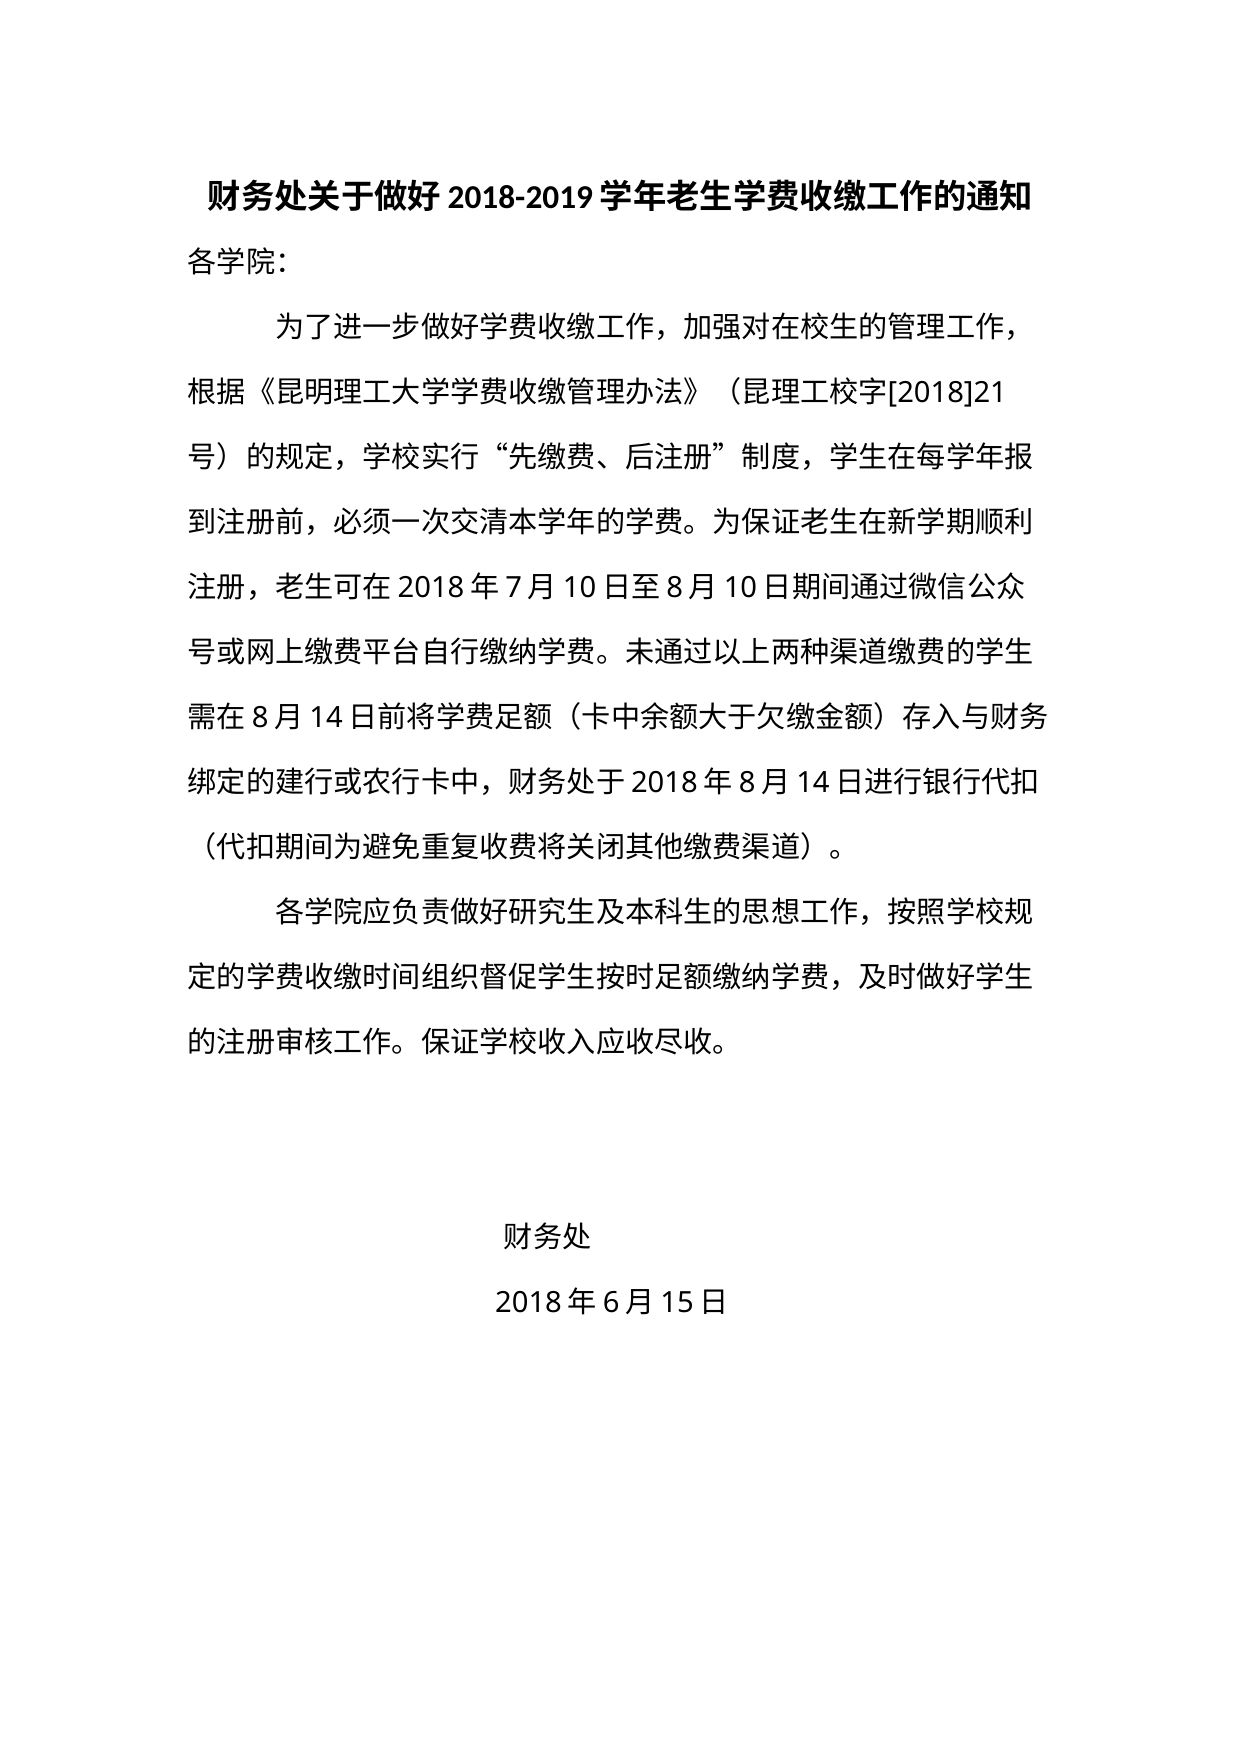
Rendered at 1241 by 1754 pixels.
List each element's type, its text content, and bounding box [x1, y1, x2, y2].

text 财务处关于做好2018-2019学年老生学费收缴工作的通知 [187, 162, 1053, 227]
text 各学院应负责做好研究生及本科生的思想工作，按照学校规定的学费收缴时间组织督促学生按时足额缴纳学费，及时做好学生的注册审核工作。保证学校收入应收尽收。 [187, 877, 1053, 1072]
text 财务处 [187, 1202, 1053, 1267]
text 为了进一步做好学费收缴工作，加强对在校生的管理工作，根据《昆明理工大学学费收缴管理办法》（昆理工校字[2018]21号）的规定，学校实行“先缴费、后注册”制度，学生在每学年报到注册前，必须一次交清本学年的学费。为保证老生在新学期顺利注册，老生可在2018年7月10日至8月10日期间通过微信公众号或网上缴费平台自行缴纳学费。未通过以上两种渠道缴费的学生需在8月14日前将学费足额（卡中余额大于欠缴金额）存入与财务绑定的建行或农行卡中，财务处于2018年8月14日进行银行代扣（代扣期间为避免重复收费将关闭其他缴费渠道）。 [187, 292, 1053, 877]
text 2018年6月15日 [187, 1267, 1053, 1332]
text 各学院： [187, 227, 1053, 292]
